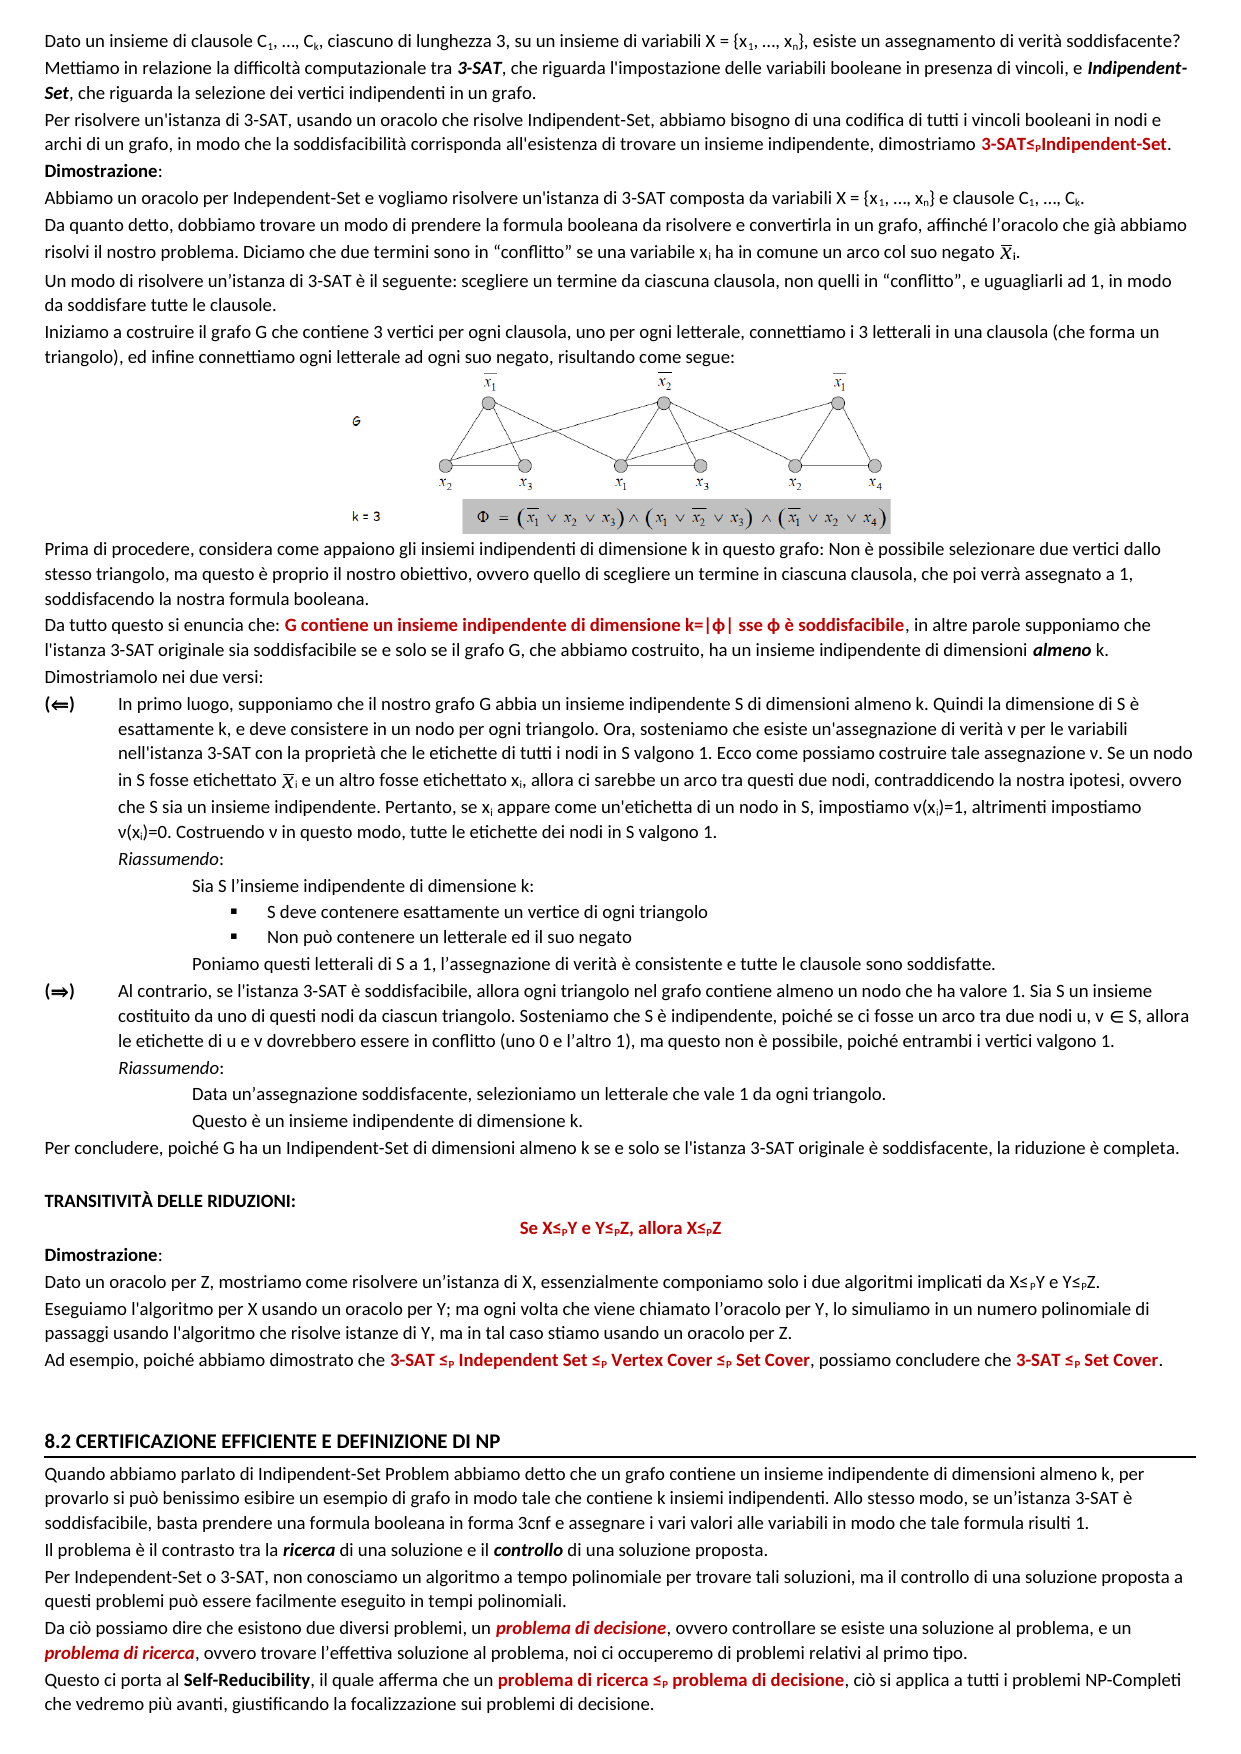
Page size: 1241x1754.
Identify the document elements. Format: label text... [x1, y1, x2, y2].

list S deve contenere esattamente un vertice di ogni triangolo [229, 901, 1196, 923]
text Per risolvere un'istanza di 3-SAT, usando un oracolo che risolve Indipendent-Set, abbiamo bisogno di una codifica di tutti i vincoli booleani in nodi e archi di un grafo, in modo che la soddisfacibilità corrisponda all'esistenza di trovare un insieme indipendente, dimostriamo 3-SAT≤PIndipendent-Set. [44, 108, 1196, 155]
text Per Independent-Set o 3-SAT, non conosciamo un algoritmo a tempo polinomiale per trovare tali soluzioni, ma il controllo di una soluzione proposta a questi problemi può essere facilmente eseguito in tempi polinomiali. [44, 1565, 1196, 1612]
text Mettiamo in relazione la difficoltà computazionale tra 3-SAT, che riguarda l'impostazione delle variabili booleane in presenza di vincoli, e Indipendent-Set, che riguarda la selezione dei vertici indipendenti in un grafo. [44, 56, 1196, 104]
text Per concludere, poiché G ha un Indipendent-Set di dimensioni almeno k se e solo se l'istanza 3-SAT originale è soddisfacente, la riduzione è completa. [44, 1136, 1196, 1159]
text Dimostrazione: [44, 159, 1196, 182]
text Dimostriamolo nei due versi: [44, 665, 1196, 688]
text Data un’assegnazione soddisfacente, selezioniamo un letterale che vale 1 da ogni triangolo. [118, 1083, 1196, 1106]
text (⇐) In primo luogo, supponiamo che il nostro grafo G abbia un insieme indipendente S di dimensioni almeno k. Quindi la dimensione di S è esattamente k, e deve consistere in un nodo per ogni triangolo. Ora, sosteniamo che esiste un'assegnazione di verità ν per le variabili nell'istanza 3-SAT con la proprietà che le etichette di tutti i nodi in S valgono 1. Ecco come possiamo costruire tale assegnazione ν. Se un nodo in S fosse etichettato i e un altro fosse etichettato xi, allora ci sarebbe un arco tra questi due nodi, contraddicendo la nostra ipotesi, ovvero che S sia un insieme indipendente. Pertanto, se xi appare come un'etichetta di un nodo in S, impostiamo ν(xi)=1, altrimenti impostiamo ν(xi)=0. Costruendo ν in questo modo, tutte le etichette dei nodi in S valgono 1. [44, 692, 1196, 843]
text Iniziamo a costruire il grafo G che contiene 3 vertici per ogni clausola, uno per ogni letterale, connettiamo i 3 letterali in una clausola (che forma un triangolo), ed infine connettiamo ogni letterale ad ogni suo negato, risultando come segue: [44, 320, 1196, 368]
text (⇒) Al contrario, se l'istanza 3-SAT è soddisfacibile, allora ogni triangolo nel grafo contiene almeno un nodo che ha valore 1. Sia S un insieme costituito da uno di questi nodi da ciascun triangolo. Sosteniamo che S è indipendente, poiché se ci fosse un arco tra due nodi u, v ∈ S, allora le etichette di u e v dovrebbero essere in conflitto (uno 0 e l’altro 1), ma questo non è possibile, poiché entrambi i vertici valgono 1. [44, 979, 1196, 1052]
text Poniamo questi letterali di S a 1, l’assegnazione di verità è consistente e tutte le clausole sono soddisfatte. [192, 952, 1196, 975]
text Da tutto questo si enuncia che: G contiene un insieme indipendente di dimensione k=|ϕ| sse ϕ è soddisfacibile, in altre parole supponiamo che l'istanza 3-SAT originale sia soddisfacibile se e solo se il grafo G, che abbiamo costruito, ha un insieme indipendente di dimensioni almeno k. [44, 613, 1196, 661]
text Riassumendo: [118, 847, 1196, 870]
text Da ciò possiamo dire che esistono due diversi problemi, un problema di decisione, ovvero controllare se esiste una soluzione al problema, e un problema di ricerca, ovvero trovare l’effettiva soluzione al problema, noi ci occuperemo di problemi relativi al primo tipo. [44, 1616, 1196, 1664]
text Ad esempio, poiché abbiamo dimostrato che 3-SAT ≤P Independent Set ≤P Vertex Cover ≤P Set Cover, possiamo concludere che 3-SAT ≤P Set Cover. [44, 1348, 1196, 1371]
list Non può contenere un letterale ed il suo negato [229, 925, 1196, 948]
text Da quanto detto, dobbiamo trovare un modo di prendere la formula booleana da risolvere e convertirla in un grafo, affinché l’oracolo che già abbiamo risolvi il nostro problema. Diciamo che due termini sono in “conflitto” se una variabile xi ha in comune un arco col suo negato i. [44, 213, 1196, 265]
text Riassumendo: [44, 1056, 1196, 1079]
text Abbiamo un oracolo per Independent-Set e vogliamo risolvere un'istanza di 3-SAT composta da variabili X = {x1, …, xn} e clausole C1, …, Ck. [44, 186, 1196, 209]
text Prima di procedere, considera come appaiono gli insiemi indipendenti di dimensione k in questo grafo: Non è possibile selezionare due vertici dallo stesso triangolo, ma questo è proprio il nostro obiettivo, ovvero quello di scegliere un termine in ciascuna clausola, che poi verrà assegnato a 1, soddisfacendo la nostra formula booleana. [44, 537, 1196, 610]
text Sia S l’insieme indipendente di dimensione k: [192, 874, 1196, 897]
picture [349, 371, 891, 534]
text Quando abbiamo parlato di Indipendent-Set Problem abbiamo detto che un grafo contiene un insieme indipendente di dimensioni almeno k, per provarlo si può benissimo esibire un esempio di grafo in modo tale che contiene k insiemi indipendenti. Allo stesso modo, se un’istanza 3-SAT è soddisfacibile, basta prendere una formula booleana in forma 3cnf e assegnare i vari valori alle variabili in modo che tale formula risulti 1. [44, 1462, 1196, 1534]
text Questo è un insieme indipendente di dimensione k. [118, 1109, 1196, 1132]
text Dato un insieme di clausole C1, …, Ck, ciascuno di lunghezza 3, su un insieme di variabili X = {x1, …, xn}, esiste un assegnamento di verità soddisfacente? [44, 29, 1196, 52]
text Dato un oracolo per Z, mostriamo come risolvere un’istanza di X, essenzialmente componiamo solo i due algoritmi implicati da X≤PY e Y≤PZ. [44, 1270, 1196, 1293]
text Se X≤PY e Y≤PZ, allora X≤PZ [44, 1216, 1196, 1239]
text Questo ci porta al Self-Reducibility, il quale afferma che un problema di ricerca ≤P problema di decisione, ciò si applica a tutti i problemi NP-Completi che vedremo più avanti, giustificando la focalizzazione sui problemi di decisione. [44, 1668, 1196, 1715]
text TRANSITIVITÀ DELLE RIDUZIONI: [44, 1190, 1196, 1213]
text Il problema è il contrasto tra la ricerca di una soluzione e il controllo di una soluzione proposta. [44, 1538, 1196, 1561]
text Dimostrazione: [44, 1243, 1196, 1266]
text Un modo di risolvere un’istanza di 3-SAT è il seguente: scegliere un termine da ciascuna clausola, non quelli in “conflitto”, e uguagliarli ad 1, in modo da soddisfare tutte le clausole. [44, 269, 1196, 317]
text Eseguiamo l'algoritmo per X usando un oracolo per Y; ma ogni volta che viene chiamato l’oracolo per Y, lo simuliamo in un numero polinomiale di passaggi usando l'algoritmo che risolve istanze di Y, ma in tal caso stiamo usando un oracolo per Z. [44, 1297, 1196, 1344]
text 8.2 CERTIFICAZIONE EFFICIENTE E DEFINIZIONE DI NP [44, 1429, 1196, 1456]
